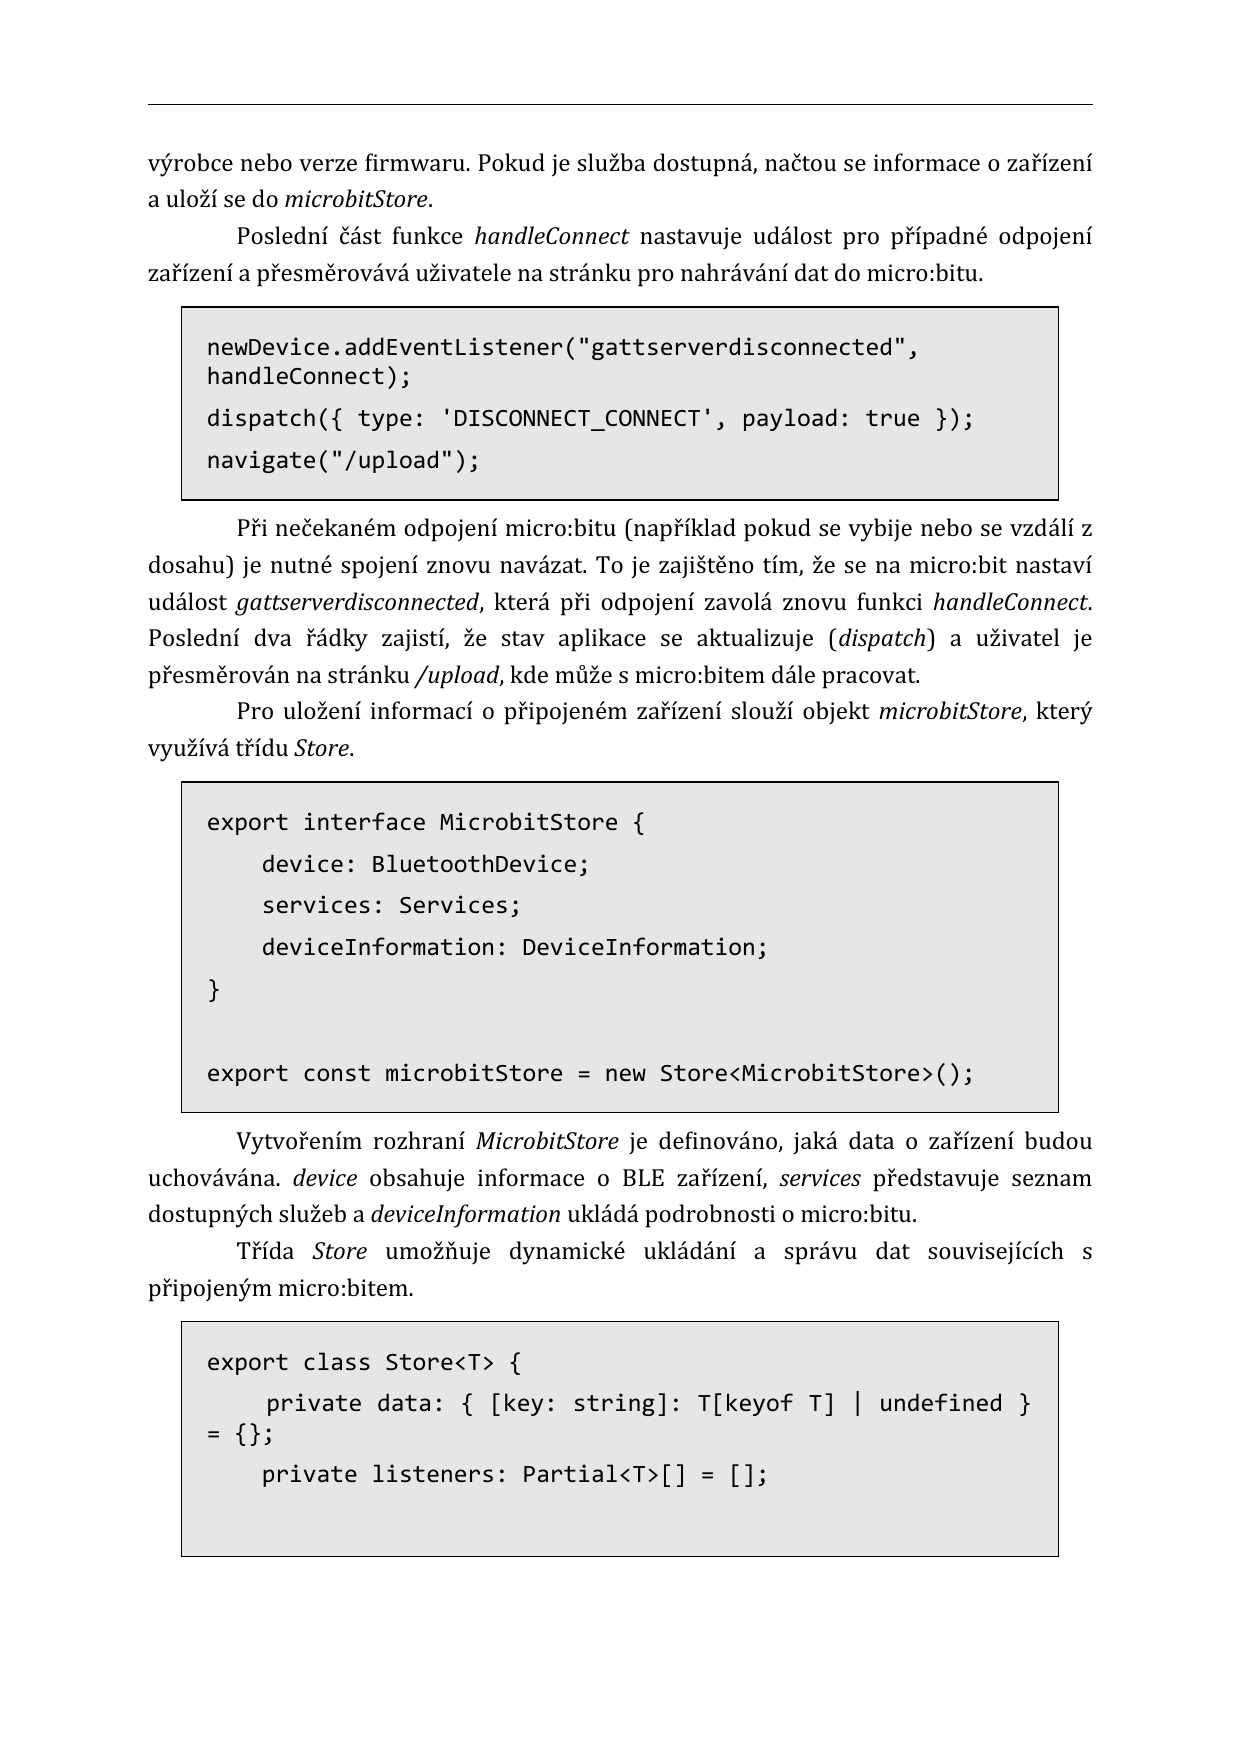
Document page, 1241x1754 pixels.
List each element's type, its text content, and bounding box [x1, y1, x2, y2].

text Vytvořením rozhraní MicrobitStore je definováno, jaká data o zařízení budou uchovávána. device obsahuje informace o BLE zařízení, services představuje seznam dostupných služeb a deviceInformation ukládá podrobnosti o micro:bitu. [148, 1126, 1093, 1228]
text Pro uložení informací o připojeném zařízení slouží objekt microbitStore, který využívá třídu Store. [148, 696, 1093, 762]
text device: BluetoothDevice; [182, 823, 1058, 865]
text export interface MicrobitStore { [182, 783, 1058, 823]
text services: Services; [182, 865, 1058, 907]
text export const microbitStore = new Store<MicrobitStore>(); [182, 1032, 1058, 1112]
text dispatch({ type: 'DISCONNECT_CONNECT', payload: true }); [182, 377, 1058, 419]
text Při nečekaném odpojení micro:bitu (například pokud se vybije nebo se vzdálí z dosahu) je nutné spojení znovu navázat. To je zajištěno tím, že se na micro:bit nastaví událost gattserverdisconnected, která při odpojení zavolá znovu funkci handleConnect. Poslední dva řádky zajistí, že stav aplikace se aktualizuje (dispatch) a uživatel je přesměrován na stránku /upload, kde může s micro:bitem dále pracovat. [148, 513, 1093, 688]
text newDevice.addEventListener("gattserverdisconnected", handleConnect); [182, 308, 1058, 377]
text Třída Store umožňuje dynamické ukládání a správu dat souvisejících s připojeným micro:bitem. [148, 1236, 1093, 1301]
text Poslední část funkce handleConnect nastavuje událost pro případné odpojení zařízení a přesměrovává uživatele na stránku pro nahrávání dat do micro:bitu. [148, 221, 1093, 287]
text private listeners: Partial<T>[] = []; [182, 1434, 1058, 1476]
text } [182, 948, 1058, 990]
text navigate("/upload"); [182, 419, 1058, 499]
text private data: { [key: string]: T[keyof T] | undefined } = {}; [182, 1363, 1058, 1434]
text deviceInformation: DeviceInformation; [182, 907, 1058, 948]
text export class Store<T> { [182, 1322, 1058, 1363]
